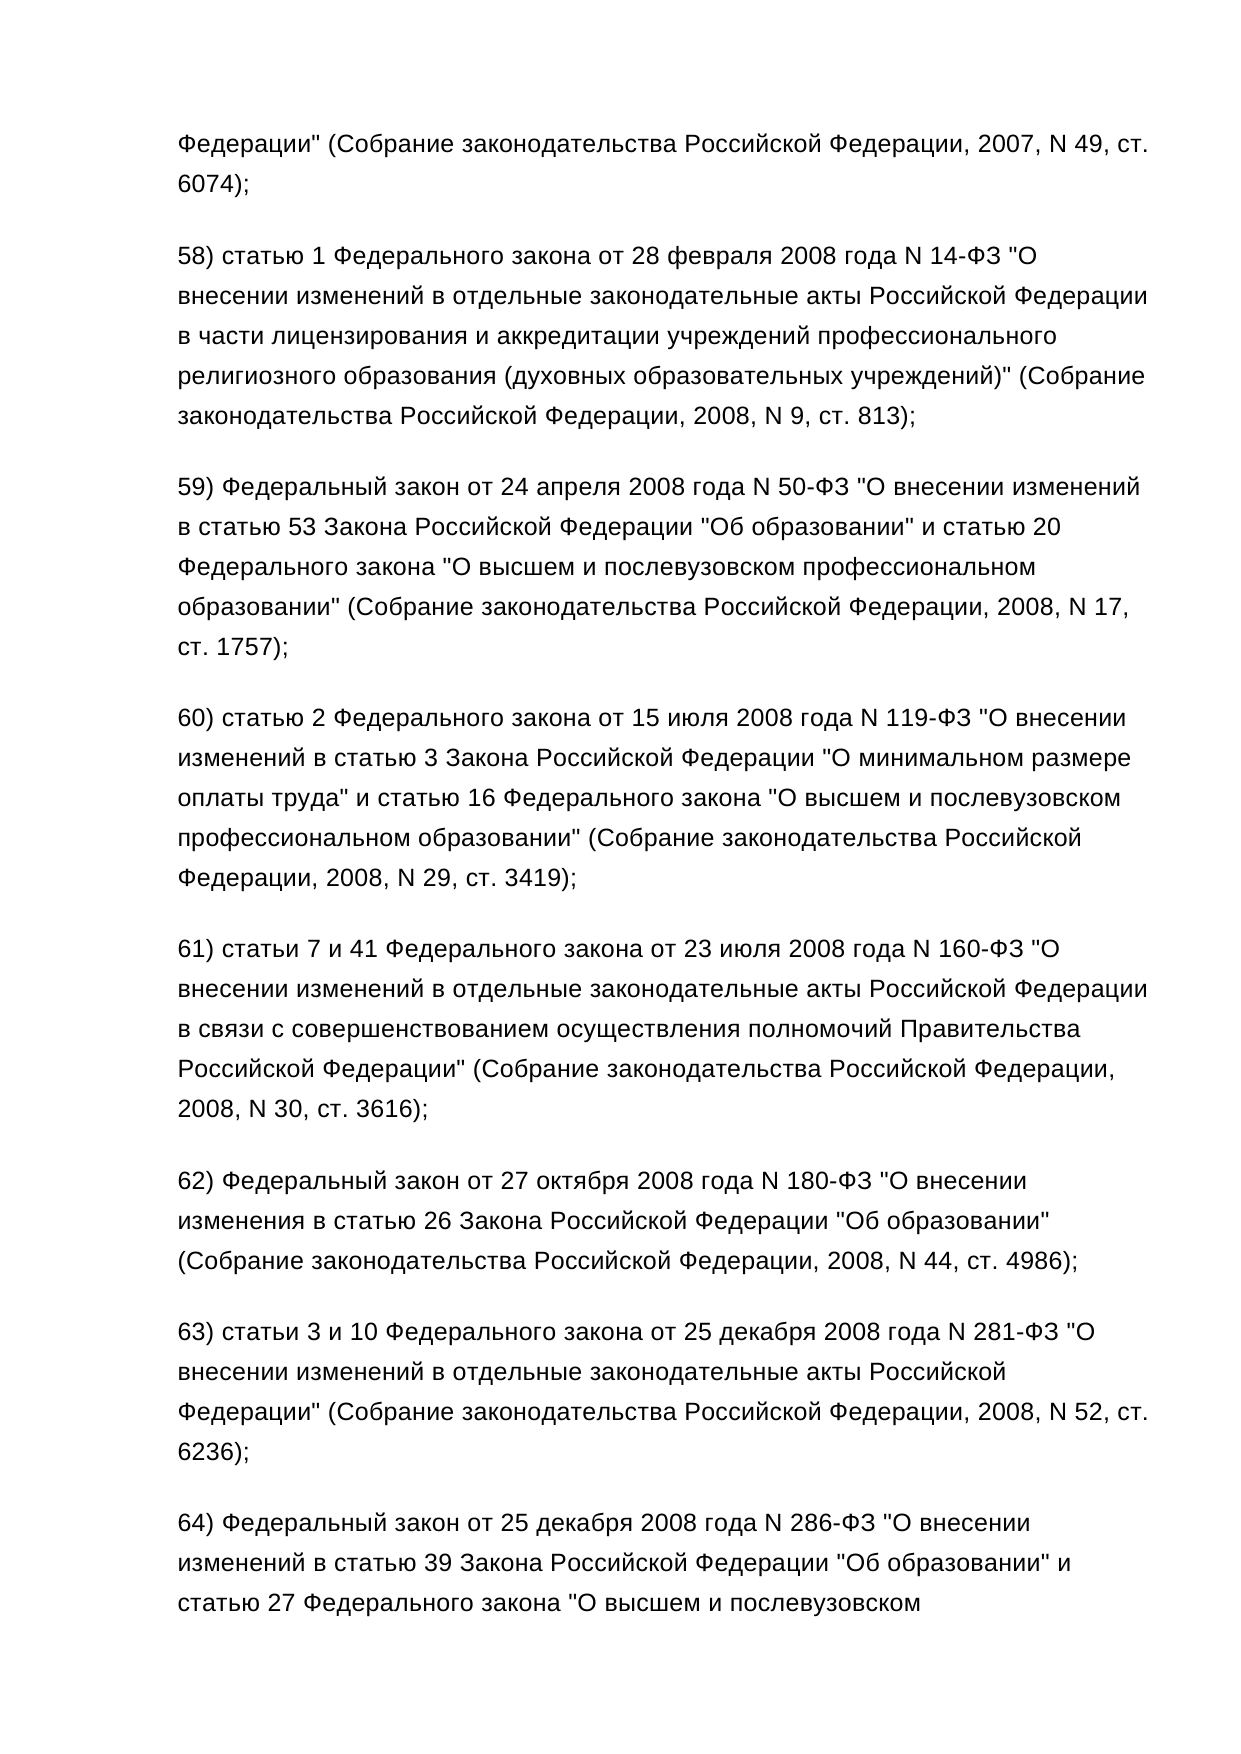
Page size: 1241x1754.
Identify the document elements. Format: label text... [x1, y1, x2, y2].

text 62) Федеральный закон от 27 октября 2008 года N 180-ФЗ "О внесении изменения в статью 26 Закона Российской Федерации "Об образовании" (Собрание законодательства Российской Федерации, 2008, N 44, ст. 4986); [177, 1154, 1152, 1274]
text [177, 1497, 1152, 1617]
text 60) статью 2 Федерального закона от 15 июля 2008 года N 119-ФЗ "О внесении изменений в статью 3 Закона Российской Федерации "О минимальном размере оплаты труда" и статью 16 Федерального закона "О высшем и послевузовском профессиональном образовании" (Собрание законодательства Российской Федерации, 2008, N 29, ст. 3419); [177, 692, 1152, 892]
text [177, 118, 1152, 198]
text 58) статью 1 Федерального закона от 28 февраля 2008 года N 14-ФЗ "О внесении изменений в отдельные законодательные акты Российской Федерации в части лицензирования и аккредитации учреждений профессионального религиозного образования (духовных образовательных учреждений)" (Собрание законодательства Российской Федерации, 2008, N 9, ст. 813); [177, 229, 1152, 429]
text 61) статьи 7 и 41 Федерального закона от 23 июля 2008 года N 160-ФЗ "О внесении изменений в отдельные законодательные акты Российской Федерации в связи с совершенствованием осуществления полномочий Правительства Российской Федерации" (Собрание законодательства Российской Федерации, 2008, N 30, ст. 3616); [177, 923, 1152, 1123]
text 59) Федеральный закон от 24 апреля 2008 года N 50-ФЗ "О внесении изменений в статью 53 Закона Российской Федерации "Об образовании" и статью 20 Федерального закона "О высшем и послевузовском профессиональном образовании" (Собрание законодательства Российской Федерации, 2008, N 17, ст. 1757); [177, 461, 1152, 661]
text 63) статьи 3 и 10 Федерального закона от 25 декабря 2008 года N 281-ФЗ "О внесении изменений в отдельные законодательные акты Российской Федерации" (Собрание законодательства Российской Федерации, 2008, N 52, ст. 6236); [177, 1306, 1152, 1466]
